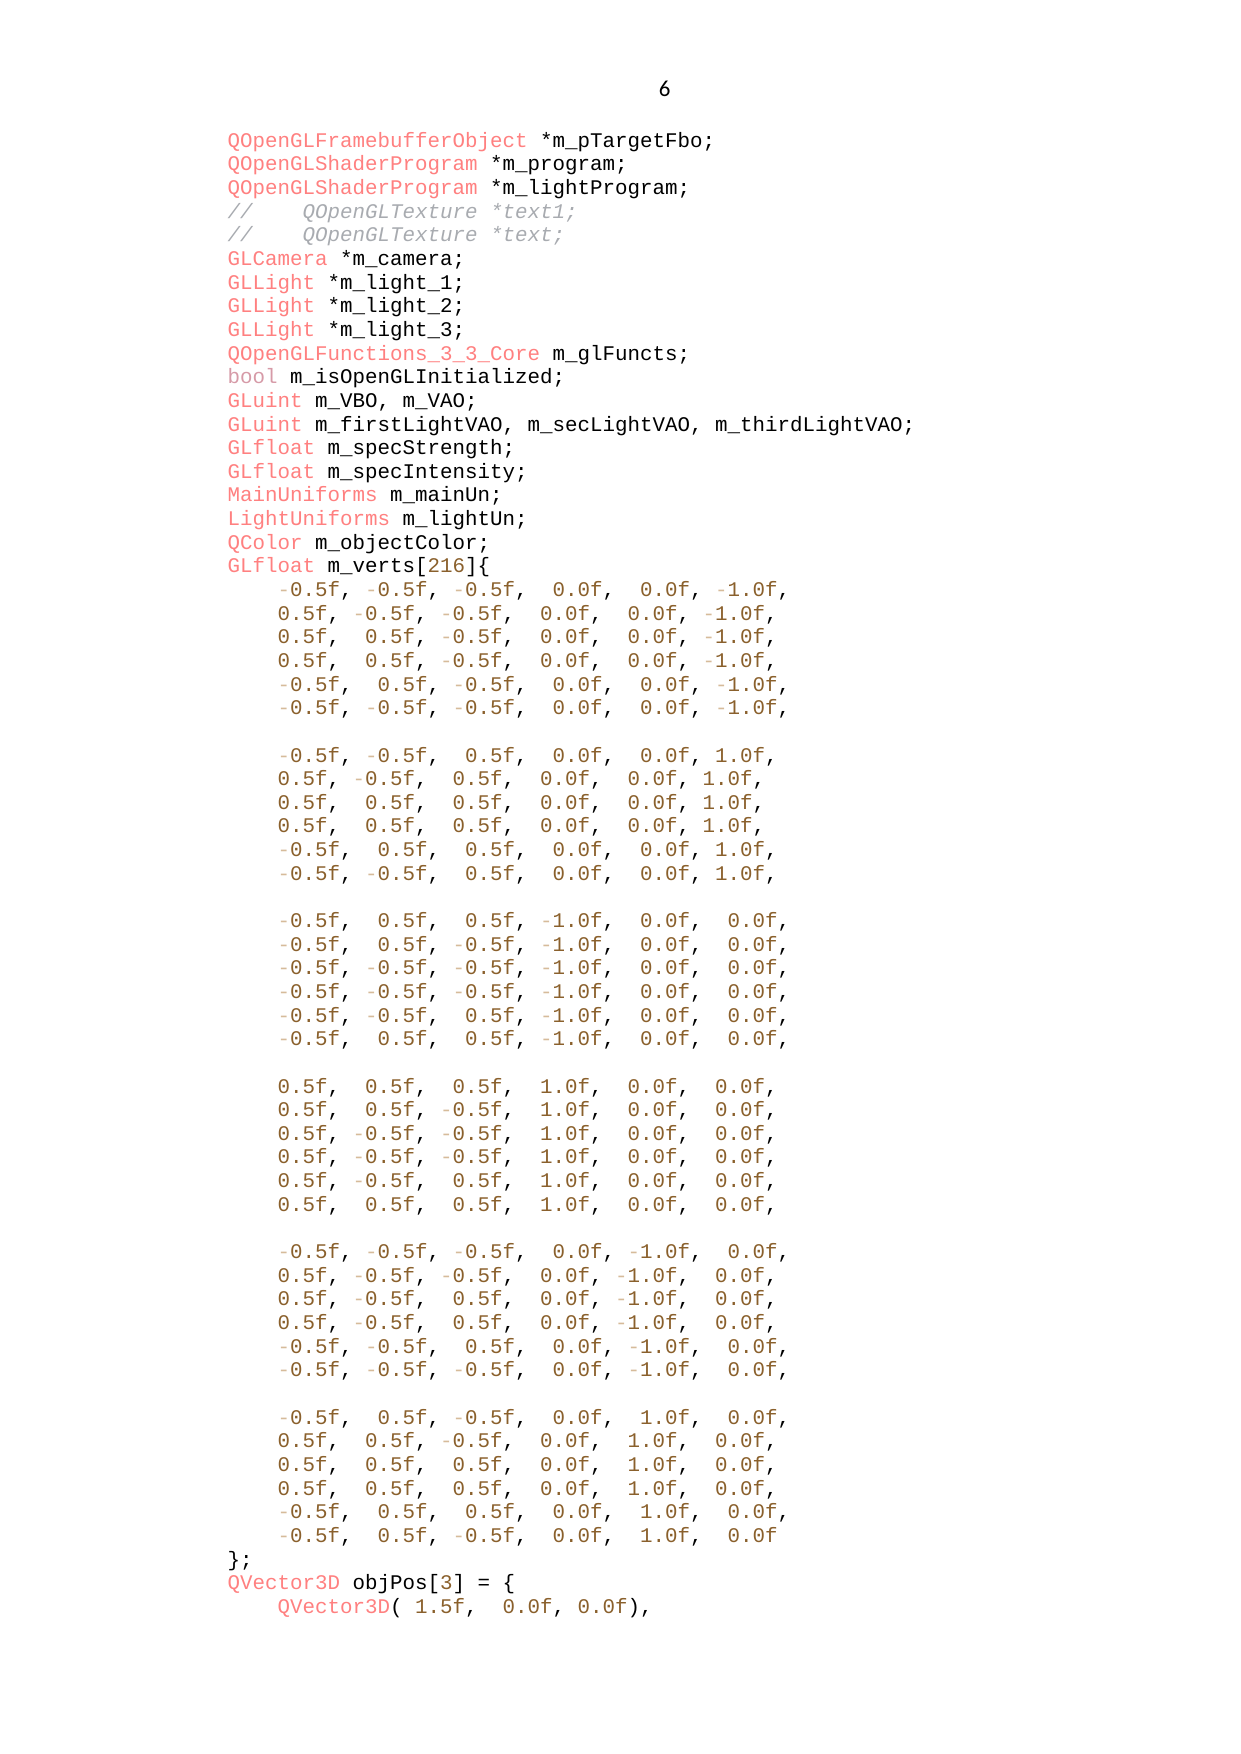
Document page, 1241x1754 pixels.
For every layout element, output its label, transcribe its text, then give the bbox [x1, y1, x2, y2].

text -0.5f, -0.5f, -0.5f, -1.0f, 0.0f, 0.0f, [177, 957, 1152, 981]
text 0.5f, -0.5f, -0.5f, 0.0f, 0.0f, -1.0f, [177, 603, 1152, 626]
text -0.5f, -0.5f, -0.5f, 0.0f, -1.0f, 0.0f, [177, 1241, 1152, 1265]
text -0.5f, 0.5f, -0.5f, 0.0f, 1.0f, 0.0f, [177, 1407, 1152, 1430]
text -0.5f, -0.5f, -0.5f, 0.0f, -1.0f, 0.0f, [177, 1359, 1152, 1383]
text QVector3D objPos[3] = { [177, 1572, 1152, 1596]
text QVector3D( 1.5f, 0.0f, 0.0f), [177, 1596, 1152, 1619]
text QOpenGLShaderProgram *m_lightProgram; [177, 177, 1152, 201]
text QOpenGLShaderProgram *m_program; [177, 153, 1152, 177]
text -0.5f, 0.5f, -0.5f, 0.0f, 1.0f, 0.0f [177, 1525, 1152, 1548]
text MainUniforms m_mainUn; [177, 484, 1152, 508]
text 0.5f, 0.5f, -0.5f, 1.0f, 0.0f, 0.0f, [177, 1099, 1152, 1123]
text -0.5f, -0.5f, 0.5f, 0.0f, 0.0f, 1.0f, [177, 863, 1152, 886]
text GLCamera *m_camera; [177, 248, 1152, 272]
text QColor m_objectColor; [177, 532, 1152, 555]
text 0.5f, 0.5f, 0.5f, 0.0f, 1.0f, 0.0f, [177, 1454, 1152, 1478]
text -0.5f, -0.5f, -0.5f, 0.0f, 0.0f, -1.0f, [177, 697, 1152, 721]
text -0.5f, -0.5f, -0.5f, 0.0f, 0.0f, -1.0f, [177, 579, 1152, 603]
text }; [177, 1548, 1152, 1572]
text 0.5f, 0.5f, 0.5f, 0.0f, 1.0f, 0.0f, [177, 1478, 1152, 1501]
text // QOpenGLTexture *text; [177, 224, 1152, 248]
text -0.5f, 0.5f, 0.5f, 0.0f, 1.0f, 0.0f, [177, 1501, 1152, 1525]
text // QOpenGLTexture *text1; [177, 201, 1152, 224]
text -0.5f, 0.5f, 0.5f, -1.0f, 0.0f, 0.0f, [177, 910, 1152, 934]
text QOpenGLFunctions_3_3_Core m_glFuncts; [177, 343, 1152, 366]
text 0.5f, 0.5f, -0.5f, 0.0f, 1.0f, 0.0f, [177, 1430, 1152, 1454]
text -0.5f, 0.5f, -0.5f, -1.0f, 0.0f, 0.0f, [177, 934, 1152, 957]
text bool m_isOpenGLInitialized; [177, 366, 1152, 390]
text GLLight *m_light_2; [177, 295, 1152, 319]
text 0.5f, -0.5f, -0.5f, 1.0f, 0.0f, 0.0f, [177, 1147, 1152, 1170]
text GLuint m_firstLightVAO, m_secLightVAO, m_thirdLightVAO; [177, 413, 1152, 437]
text GLLight *m_light_1; [177, 272, 1152, 295]
text 0.5f, 0.5f, 0.5f, 0.0f, 0.0f, 1.0f, [177, 816, 1152, 839]
text -0.5f, 0.5f, 0.5f, 0.0f, 0.0f, 1.0f, [177, 839, 1152, 863]
text 0.5f, -0.5f, -0.5f, 1.0f, 0.0f, 0.0f, [177, 1123, 1152, 1147]
text -0.5f, -0.5f, 0.5f, 0.0f, -1.0f, 0.0f, [177, 1336, 1152, 1359]
text GLfloat m_specIntensity; [177, 461, 1152, 484]
text 0.5f, -0.5f, 0.5f, 0.0f, -1.0f, 0.0f, [177, 1312, 1152, 1336]
text 0.5f, -0.5f, 0.5f, 1.0f, 0.0f, 0.0f, [177, 1170, 1152, 1194]
text -0.5f, -0.5f, 0.5f, -1.0f, 0.0f, 0.0f, [177, 1005, 1152, 1028]
text -0.5f, -0.5f, -0.5f, -1.0f, 0.0f, 0.0f, [177, 981, 1152, 1005]
text GLfloat m_verts[216]{ [177, 555, 1152, 579]
text 0.5f, -0.5f, -0.5f, 0.0f, -1.0f, 0.0f, [177, 1265, 1152, 1288]
text QOpenGLFramebufferObject *m_pTargetFbo; [177, 130, 1152, 153]
text -0.5f, -0.5f, 0.5f, 0.0f, 0.0f, 1.0f, [177, 744, 1152, 768]
text 0.5f, -0.5f, 0.5f, 0.0f, -1.0f, 0.0f, [177, 1288, 1152, 1312]
text 0.5f, 0.5f, -0.5f, 0.0f, 0.0f, -1.0f, [177, 650, 1152, 674]
text 0.5f, 0.5f, 0.5f, 1.0f, 0.0f, 0.0f, [177, 1076, 1152, 1099]
text GLLight *m_light_3; [177, 319, 1152, 343]
text GLuint m_VBO, m_VAO; [177, 390, 1152, 413]
text 0.5f, 0.5f, 0.5f, 1.0f, 0.0f, 0.0f, [177, 1194, 1152, 1217]
text GLfloat m_specStrength; [177, 437, 1152, 461]
text LightUniforms m_lightUn; [177, 508, 1152, 532]
text 0.5f, 0.5f, 0.5f, 0.0f, 0.0f, 1.0f, [177, 792, 1152, 816]
text -0.5f, 0.5f, 0.5f, -1.0f, 0.0f, 0.0f, [177, 1028, 1152, 1052]
text 0.5f, 0.5f, -0.5f, 0.0f, 0.0f, -1.0f, [177, 626, 1152, 650]
text -0.5f, 0.5f, -0.5f, 0.0f, 0.0f, -1.0f, [177, 674, 1152, 697]
text 0.5f, -0.5f, 0.5f, 0.0f, 0.0f, 1.0f, [177, 768, 1152, 792]
